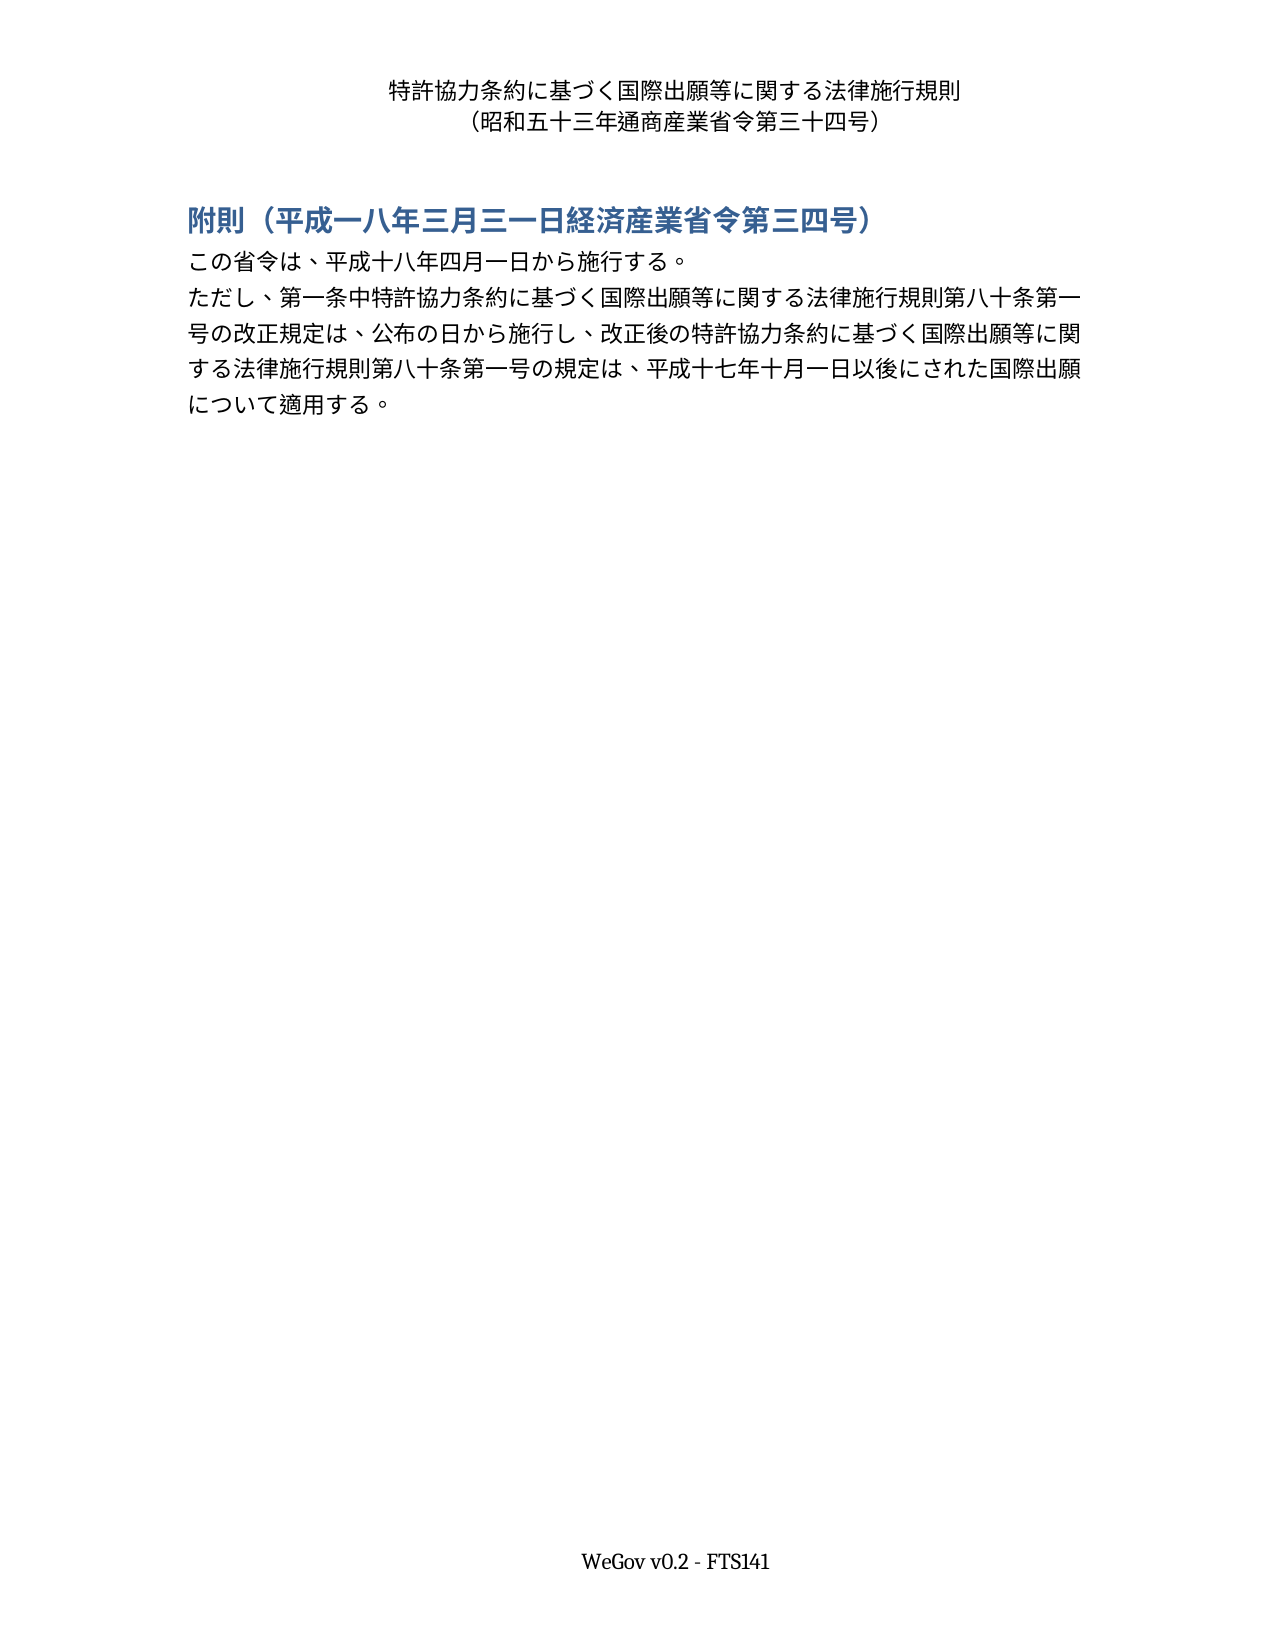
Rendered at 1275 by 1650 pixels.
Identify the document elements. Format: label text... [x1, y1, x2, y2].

text この省令は、平成十八年四月一日から施行する。 ただし、第一条中特許協力条約に基づく国際出願等に関する法律施行規則第八十条第一号の改正規定は、公布の日から施行し、改正後の特許協力条約に基づく国際出願等に関する法律施行規則第八十条第一号の規定は、平成十七年十月一日以後にされた国際出願について適用する。 [187, 246, 1087, 421]
subtitle 附則（平成一八年三月三一日経済産業省令第三四号） [187, 200, 1087, 240]
